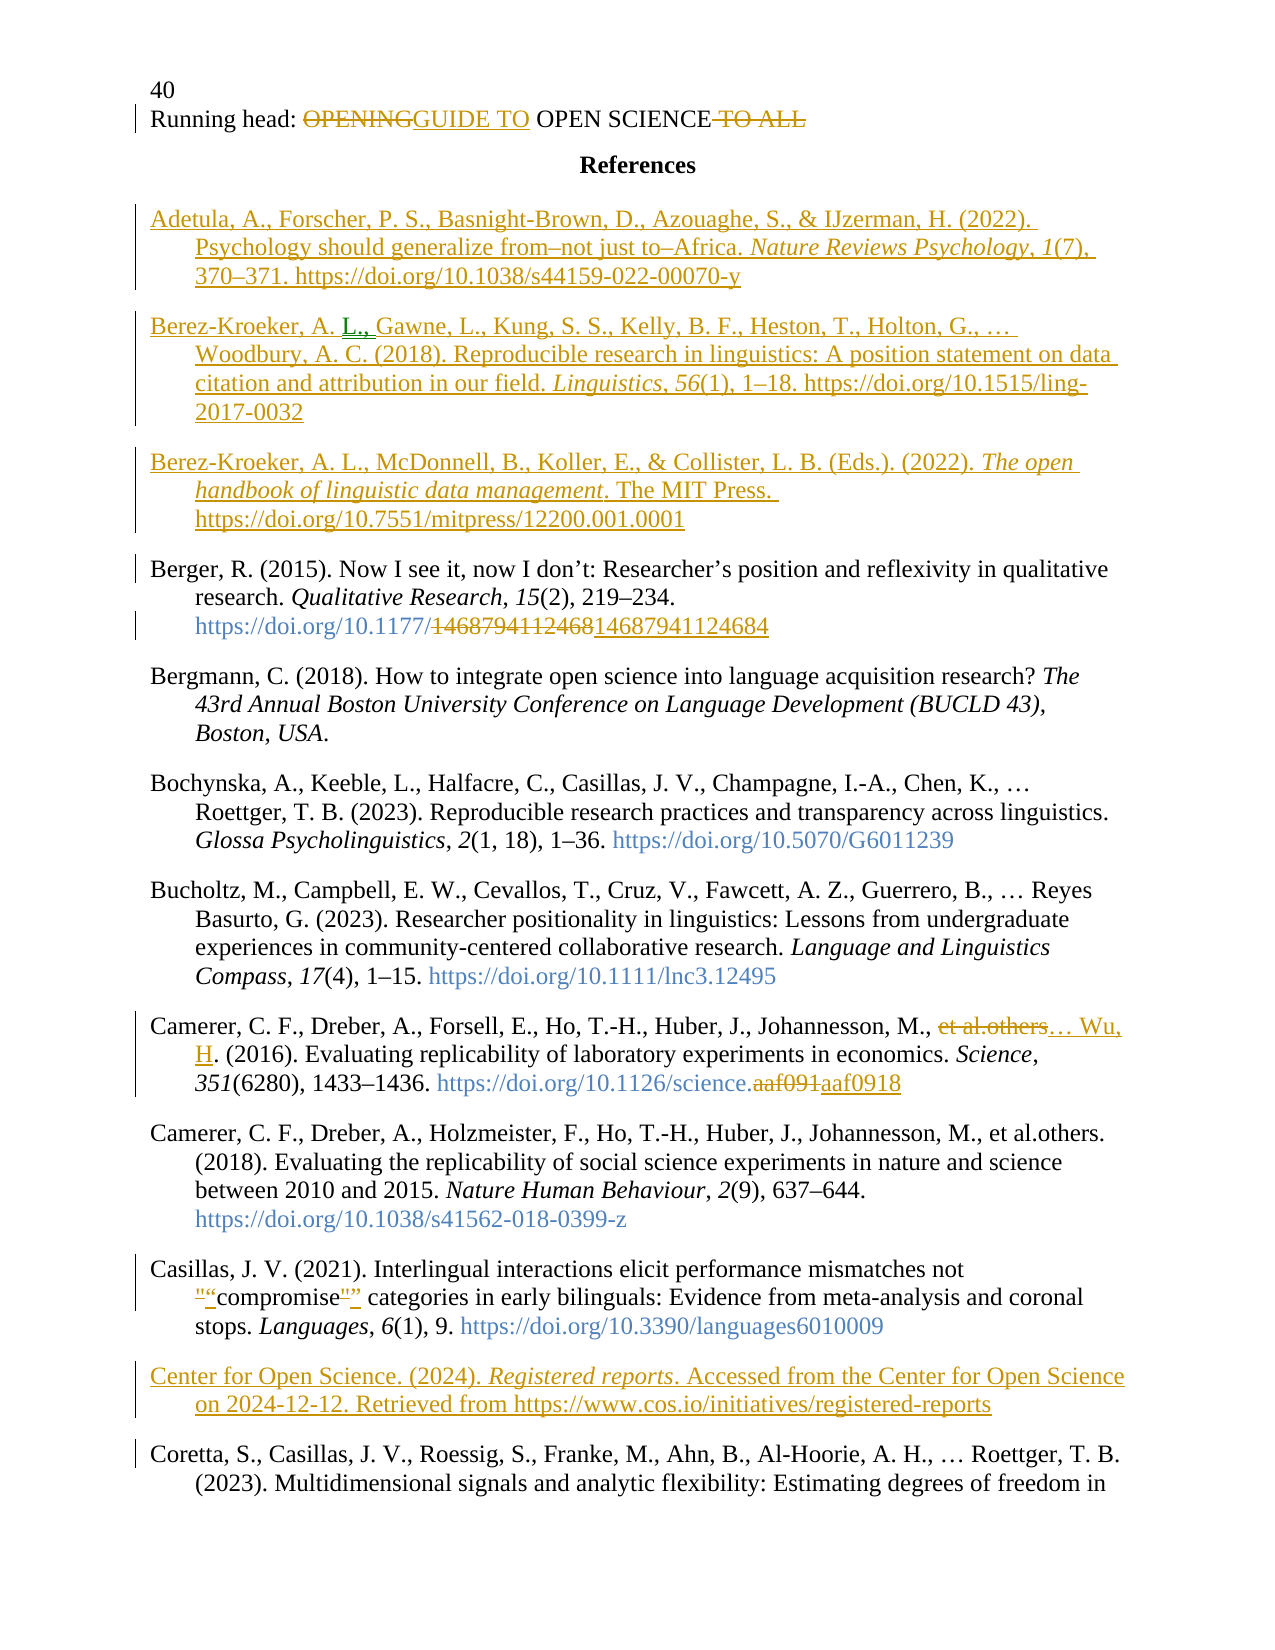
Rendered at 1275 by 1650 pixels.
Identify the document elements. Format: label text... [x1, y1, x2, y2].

subtitle References [150, 150, 1125, 179]
text Berger, R. (2015). Now I see it, now I don’t: Researcher’s position and reflexivity in qualitative research. Qualitative Research, 15(2), 219–234. https://doi.org/10.1177/ [150, 554, 1125, 640]
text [150, 1439, 1125, 1497]
text Bochynska, A., Keeble, L., Halfacre, C., Casillas, J. V., Champagne, I.-A., Chen, K., … Roettger, T. B. (2023). Reproducible research practices and transparency across linguistics. Glossa Psycholinguistics, 2(1, 18), 1–36. https://doi.org/10.5070/G6011239 [150, 768, 1125, 854]
text Casillas, J. V. (2021). Interlingual interactions elicit performance mismatches not compromise categories in early bilinguals: Evidence from meta-analysis and coronal stops. Languages, 6(1), 9. https://doi.org/10.3390/languages6010009 [150, 1254, 1125, 1340]
text Camerer, C. F., Dreber, A., Holzmeister, F., Ho, T.-H., Huber, J., Johannesson, M., et al.others. (2018). Evaluating the replicability of social science experiments in nature and science between 2010 and 2015. Nature Human Behaviour, 2(9), 637–644. https://doi.org/10.1038/s41562-018-0399-z [150, 1118, 1125, 1233]
text Camerer, C. F., Dreber, A., Forsell, E., Ho, T.-H., Huber, J., Johannesson, M., . (2016). Evaluating replicability of laboratory experiments in economics. Science, 351(6280), 1433–1436. https://doi.org/10.1126/science. [150, 1011, 1125, 1097]
text Bergmann, C. (2018). How to integrate open science into language acquisition research? The 43rd Annual Boston University Conference on Language Development (BUCLD 43), Boston, USA. [150, 661, 1125, 747]
text Bucholtz, M., Campbell, E. W., Cevallos, T., Cruz, V., Fawcett, A. Z., Guerrero, B., … Reyes Basurto, G. (2023). Researcher positionality in linguistics: Lessons from undergraduate experiences in community-centered collaborative research. Language and Linguistics Compass, 17(4), 1–15. https://doi.org/10.1111/lnc3.12495 [150, 875, 1125, 990]
